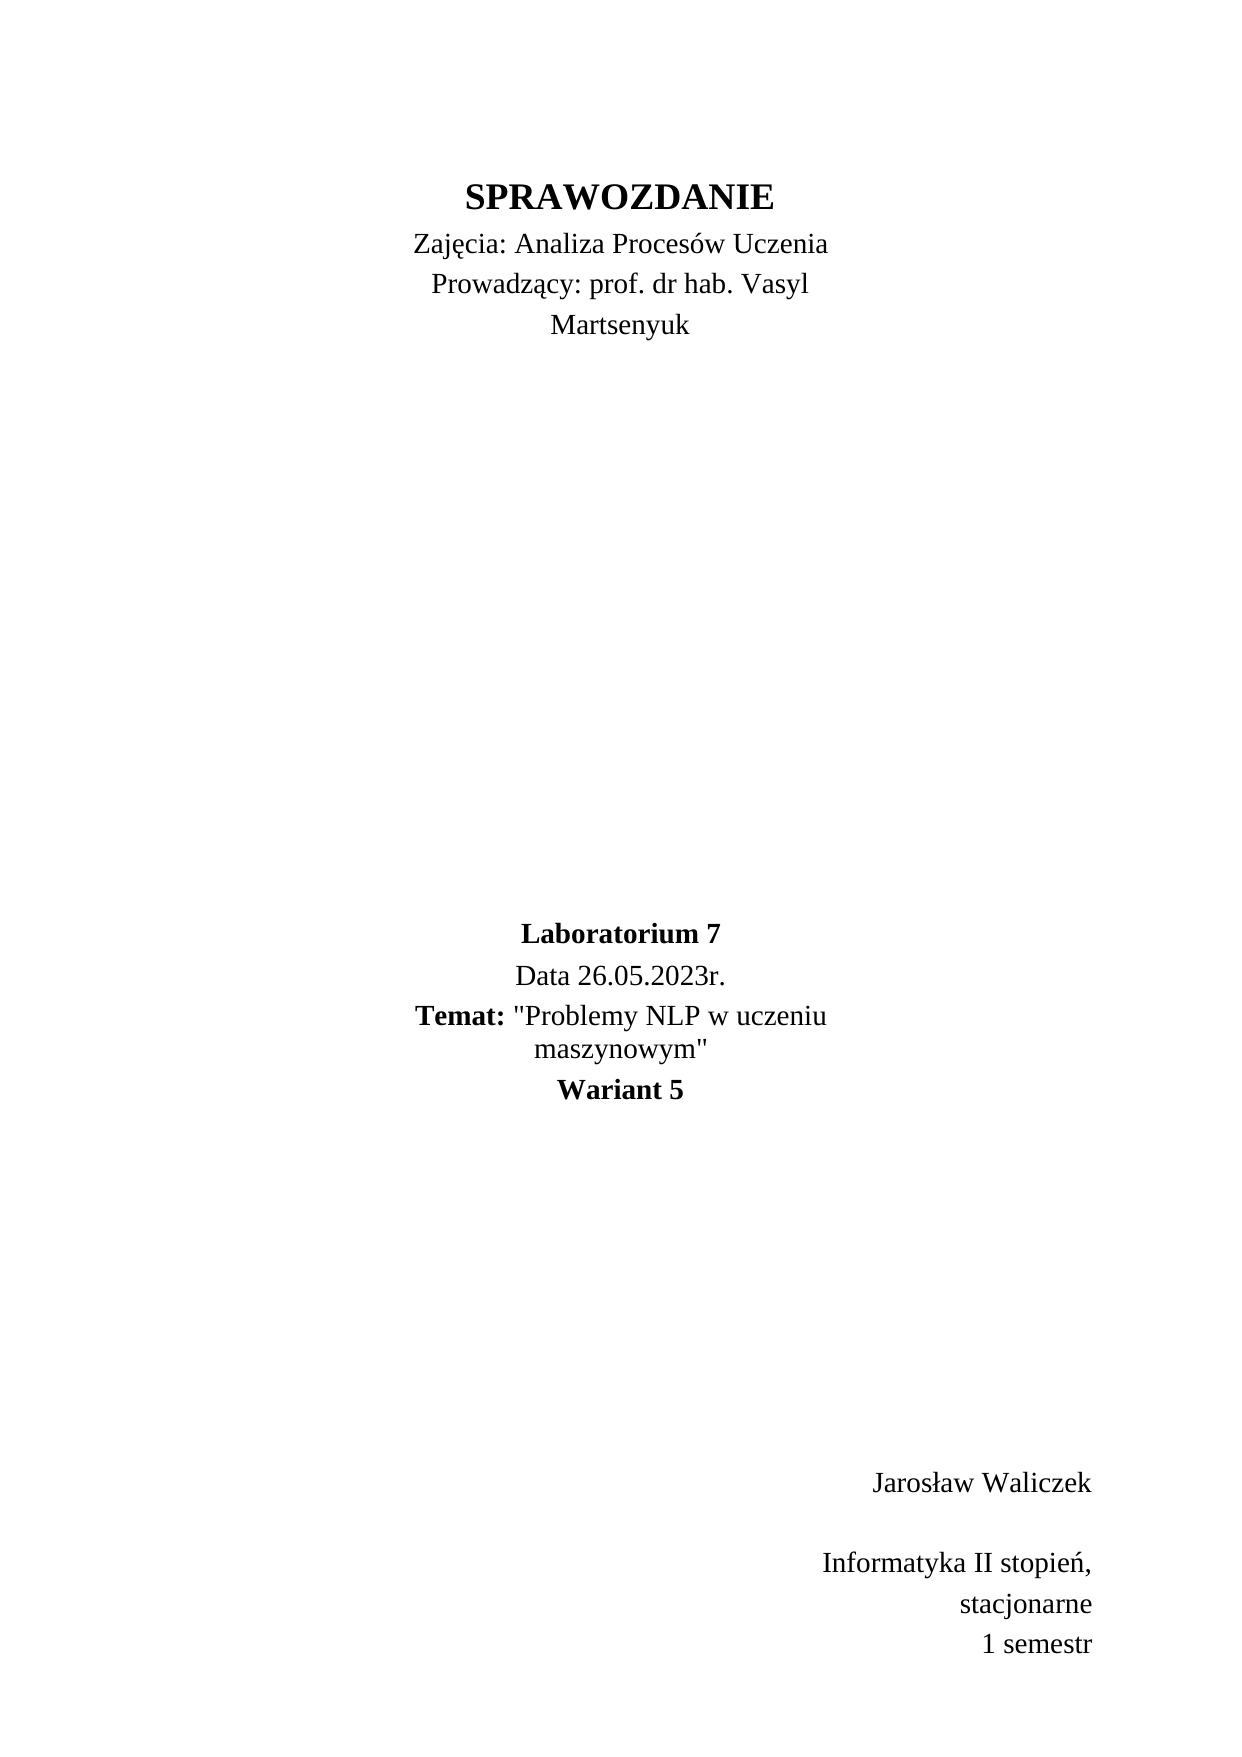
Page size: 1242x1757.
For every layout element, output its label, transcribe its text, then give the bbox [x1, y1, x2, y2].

text Jarosław Waliczek [822, 1465, 1092, 1498]
text stacjonarne 1 semestr [959, 1586, 1092, 1660]
title SPRAWOZDANIE [462, 174, 777, 217]
text Informatyka II stopień, [822, 1505, 1092, 1579]
text Data 26.05.2023r. [462, 958, 778, 991]
subtitle Wariant 5 [462, 1072, 778, 1105]
text Zajęcia: Analiza Procesów Uczenia Prowadzący: prof. dr hab. Vasyl Martsenyuk [358, 226, 882, 340]
subtitle Laboratorium 7 [382, 916, 859, 950]
text Temat: "Problemy NLP w uczeniu maszynowym" [383, 998, 859, 1065]
